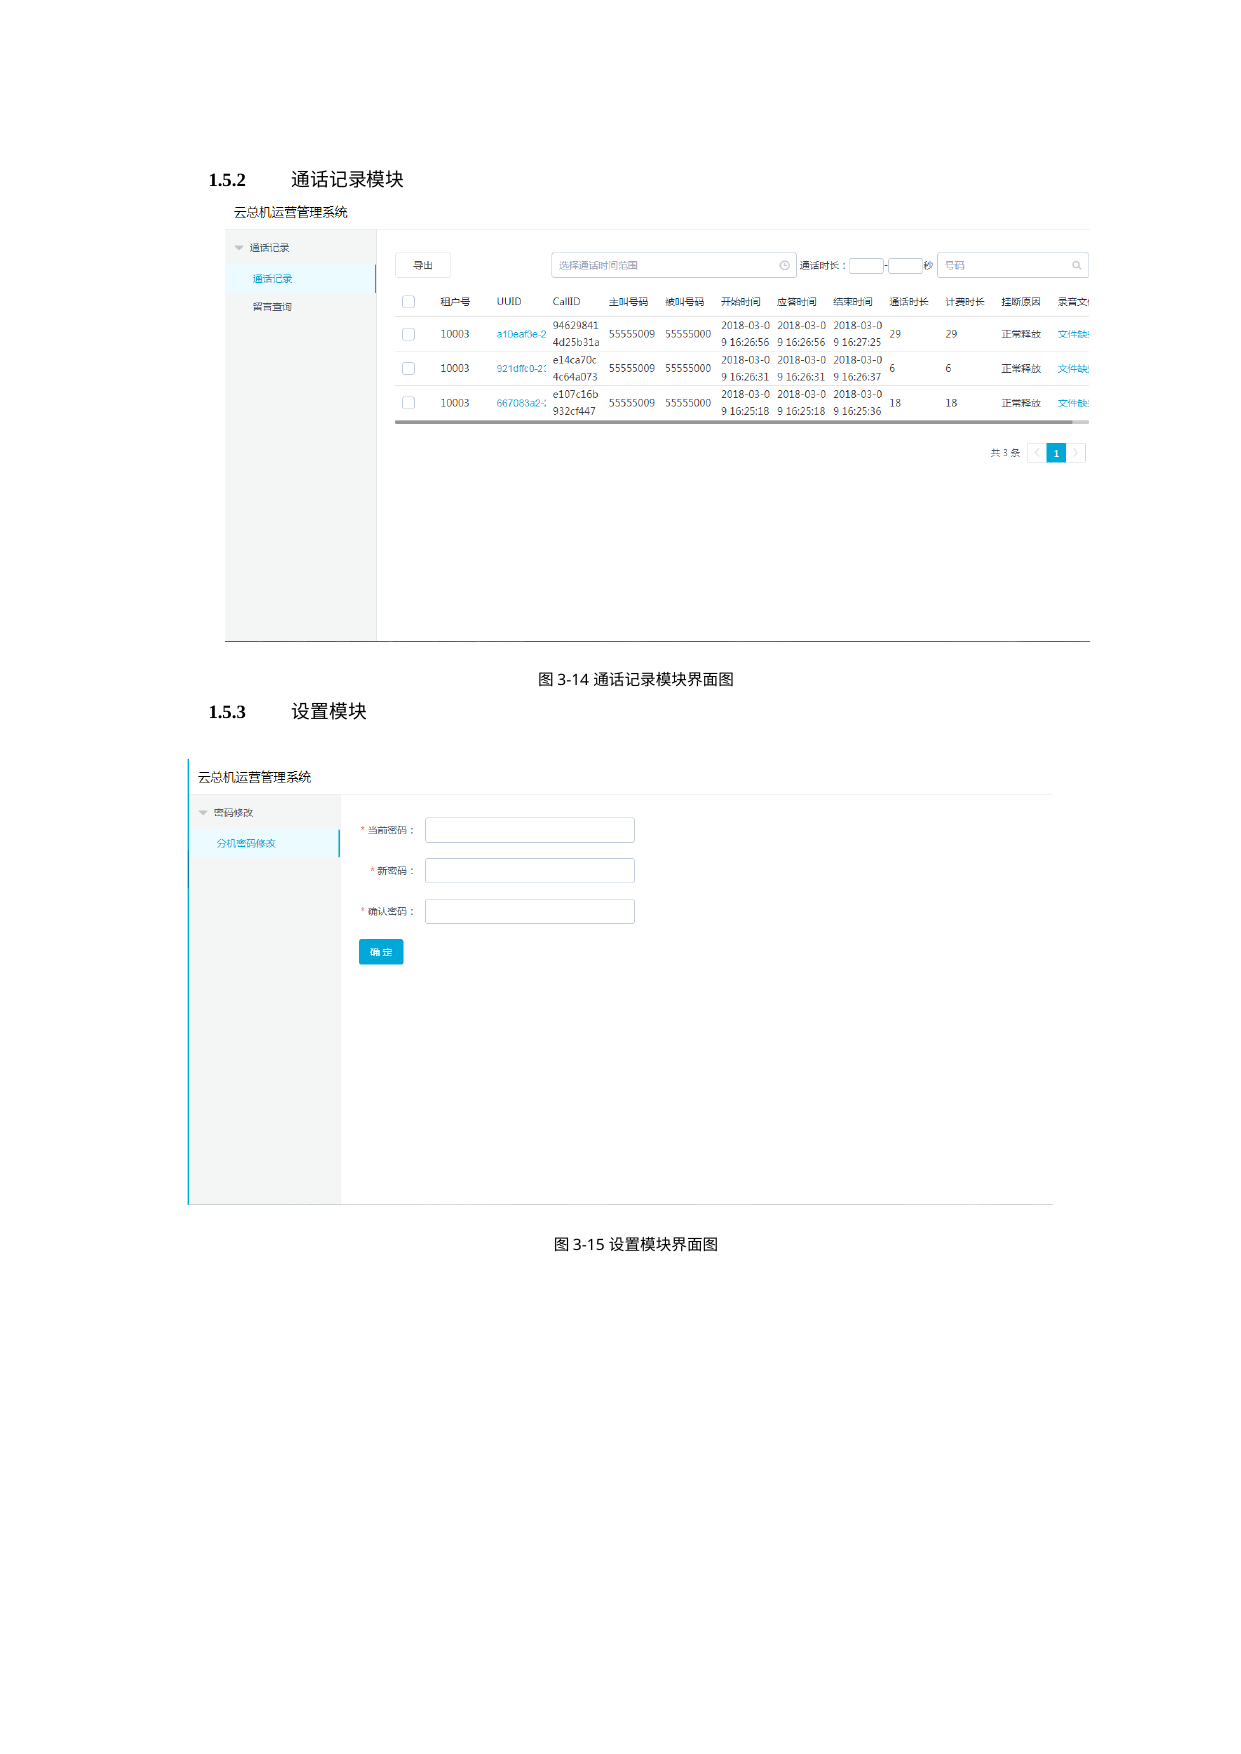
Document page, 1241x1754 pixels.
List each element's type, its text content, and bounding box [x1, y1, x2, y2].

text 图 3-15 设置模块界面图 [187, 1227, 1053, 1259]
picture [225, 194, 1091, 642]
subtitle 通话记录模块 [187, 162, 1053, 194]
picture [190, 759, 1053, 1205]
text 图 3-14 通话记录模块界面图 [187, 662, 1053, 694]
subtitle 设置模块 [187, 694, 1053, 727]
